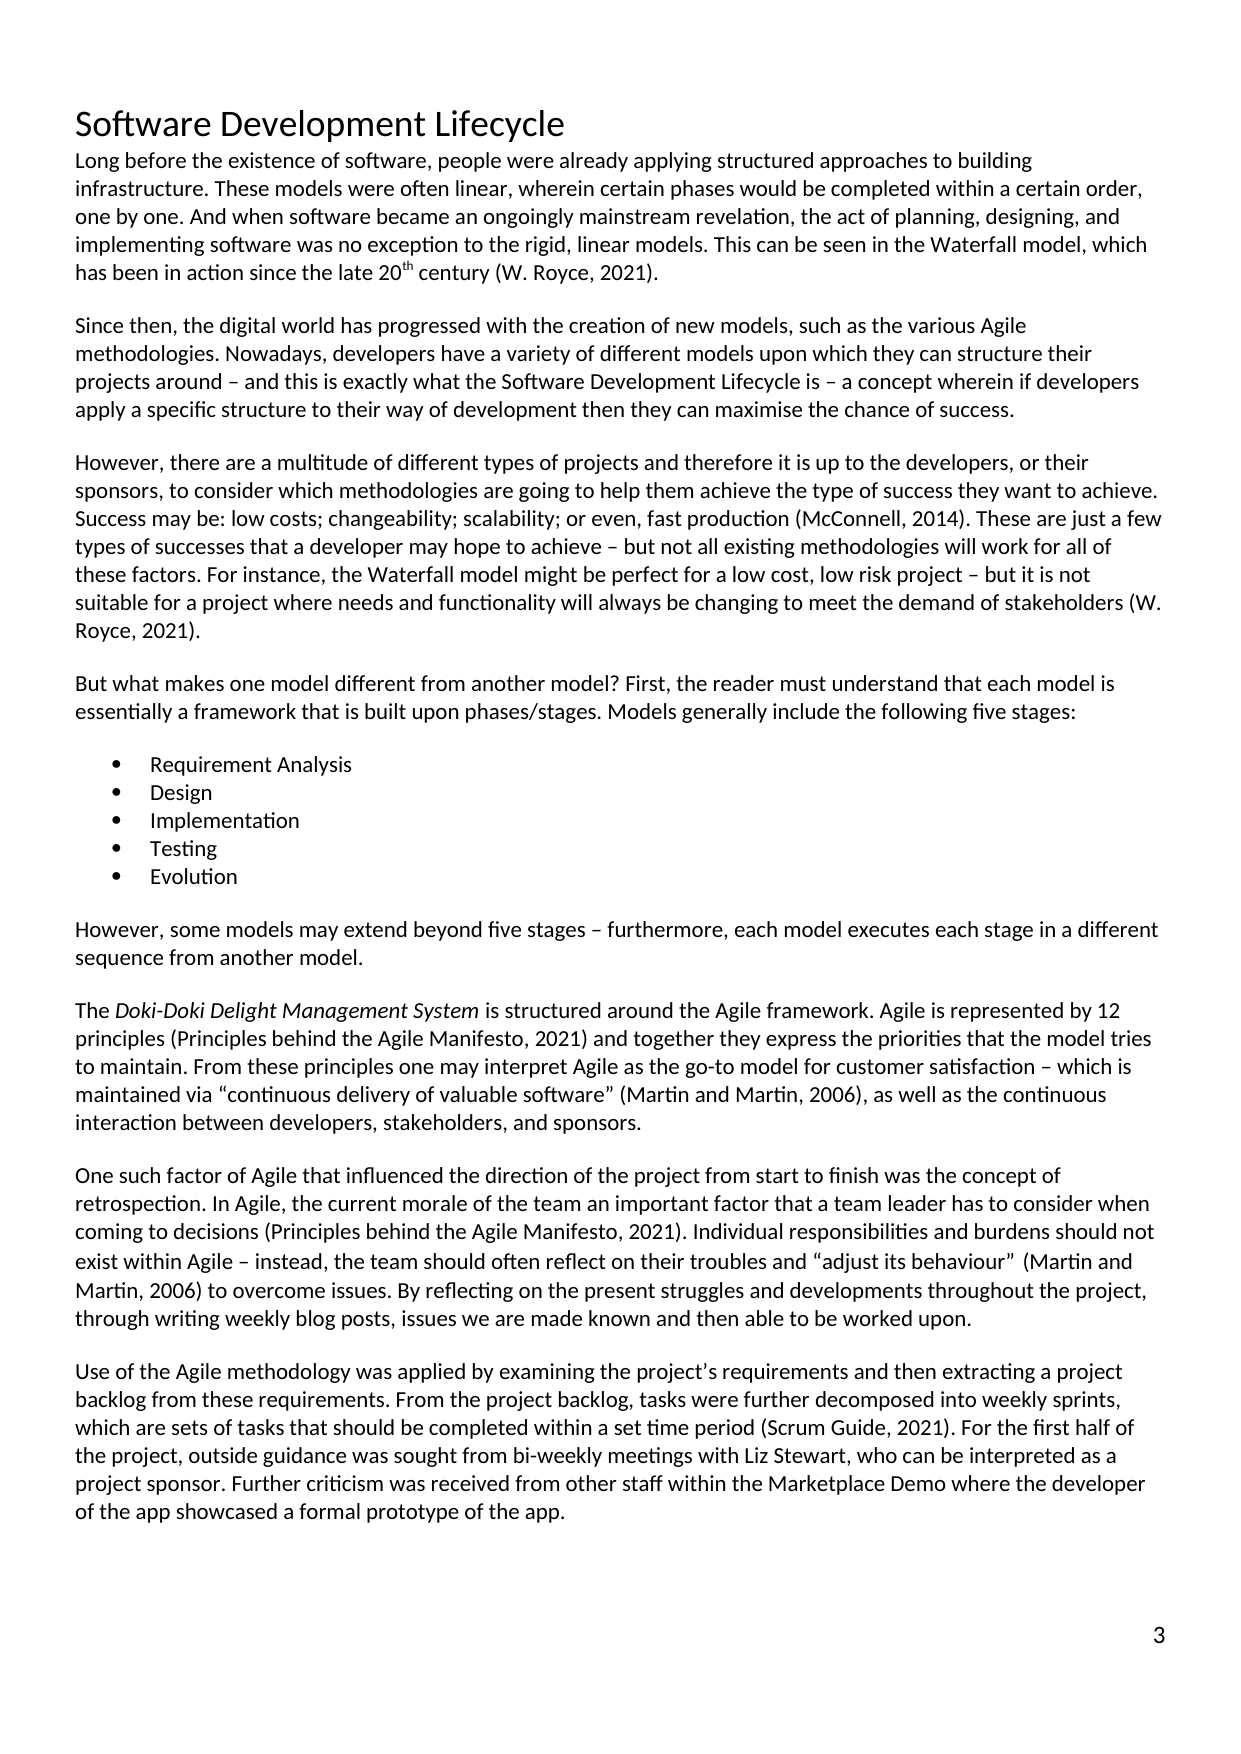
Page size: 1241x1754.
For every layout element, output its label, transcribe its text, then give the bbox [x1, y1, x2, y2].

list Design [112, 778, 1165, 806]
text However, there are a multitude of different types of projects and therefore it is up to the developers, or their sponsors, to consider which methodologies are going to help them achieve the type of success they want to achieve. Success may be: low costs; changeability; scalability; or even, fast production (McConnell, 2014). These are just a few types of successes that a developer may hope to achieve – but not all existing methodologies will work for all of these factors. For instance, the Waterfall model might be perfect for a low cost, low risk project – but it is not suitable for a project where needs and functionality will always be changing to meet the demand of stakeholders (W. Royce, 2021). [75, 448, 1165, 644]
text Use of the Agile methodology was applied by examining the project’s requirements and then extracting a project backlog from these requirements. From the project backlog, tasks were further decomposed into weekly sprints, which are sets of tasks that should be completed within a set time period (Scrum Guide, 2021). For the first half of the project, outside guidance was sought from bi-weekly meetings with Liz Stewart, who can be interpreted as a project sponsor. Further criticism was received from other staff within the Marketplace Demo where the developer of the app showcased a formal prototype of the app. [75, 1357, 1165, 1525]
list Evolution [112, 862, 1165, 890]
text The Doki-Doki Delight Management System is structured around the Agile framework. Agile is represented by 12 principles (Principles behind the Agile Manifesto, 2021) and together they express the priorities that the model tries to maintain. From these principles one may interpret Agile as the go-to model for customer satisfaction – which is maintained via “continuous delivery of valuable software” (Martin and Martin, 2006), as well as the continuous interaction between developers, stakeholders, and sponsors. [75, 996, 1165, 1136]
text Long before the existence of software, people were already applying structured approaches to building infrastructure. These models were often linear, wherein certain phases would be completed within a certain order, one by one. And when software became an ongoingly mainstream revelation, the act of planning, designing, and implementing software was no exception to the rigid, linear models. This can be seen in the Waterfall model, which has been in action since the late 20th century (W. Royce, 2021). [75, 146, 1165, 286]
text One such factor of Agile that influenced the direction of the project from start to finish was the concept of retrospection. In Agile, the current morale of the team an important factor that a team leader has to consider when coming to decisions (Principles behind the Agile Manifesto, 2021). Individual responsibilities and burdens should not exist within Agile – instead, the team should often reflect on their troubles and “adjust its behaviour” (Martin and Martin, 2006) to overcome issues. By reflecting on the present struggles and developments throughout the project, through writing weekly blog posts, issues we are made known and then able to be worked upon. [75, 1161, 1165, 1332]
text However, some models may extend beyond five stages – furthermore, each model executes each stage in a different sequence from another model. [75, 915, 1165, 971]
list Testing [112, 834, 1165, 862]
subtitle Software Development Lifecycle [75, 100, 1165, 146]
text Since then, the digital world has progressed with the creation of new models, such as the various Agile methodologies. Nowadays, developers have a variety of different models upon which they can structure their projects around – and this is exactly what the Software Development Lifecycle is – a concept wherein if developers apply a specific structure to their way of development then they can maximise the chance of success. [75, 311, 1165, 423]
text But what makes one model different from another model? First, the reader must understand that each model is essentially a framework that is built upon phases/stages. Models generally include the following five stages: [75, 669, 1165, 725]
list Requirement Analysis [112, 750, 1165, 778]
list Implementation [112, 806, 1165, 834]
